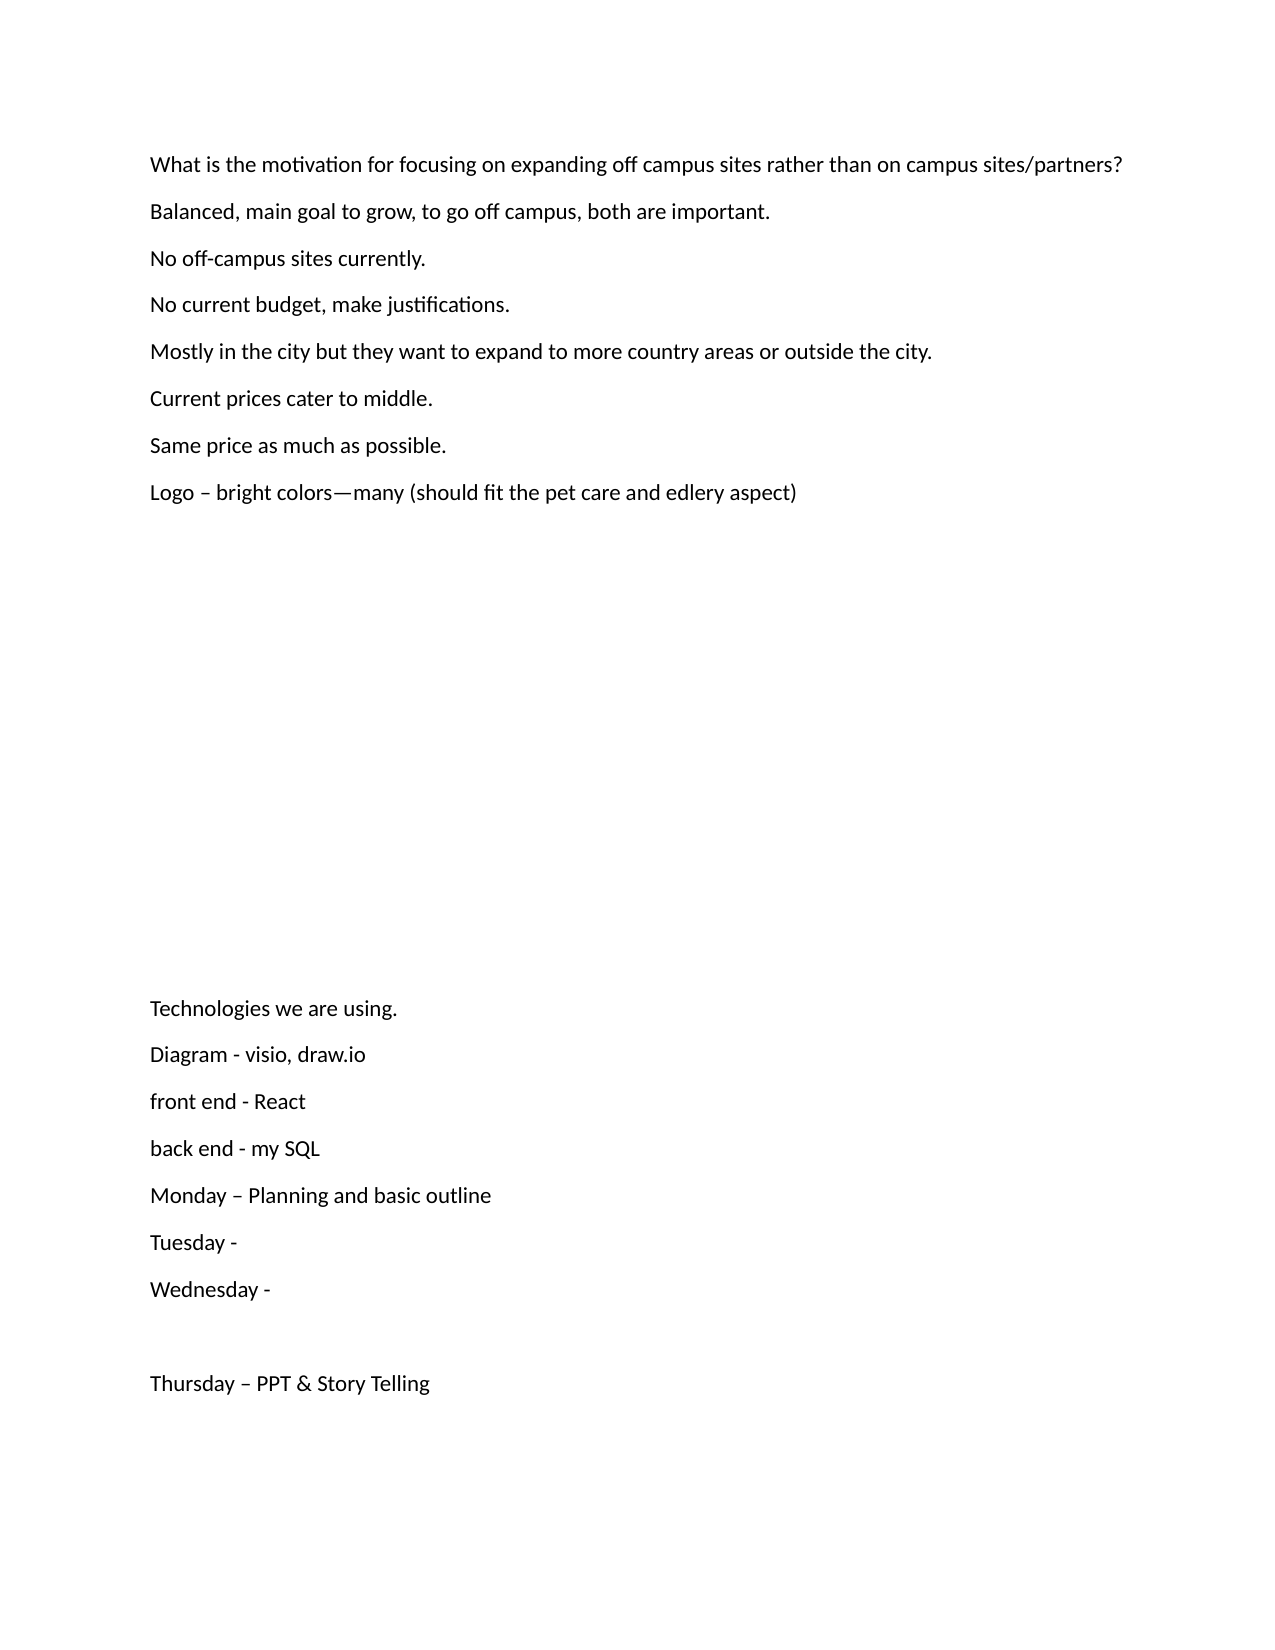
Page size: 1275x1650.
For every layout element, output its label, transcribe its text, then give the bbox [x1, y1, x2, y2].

text Tuesday - [150, 1228, 1125, 1256]
text Wednesday - [150, 1275, 1125, 1303]
text What is the motivation for focusing on expanding off campus sites rather than on campus sites/partners? [150, 150, 1125, 178]
text Current prices cater to middle. [150, 384, 1125, 412]
text Thursday – PPT & Story Telling [150, 1369, 1125, 1397]
text front end - React [150, 1087, 1125, 1116]
text Mostly in the city but they want to expand to more country areas or outside the city. [150, 337, 1125, 366]
text Logo – bright colors—many (should fit the pet care and edlery aspect) [150, 478, 1125, 506]
text No off-campus sites currently. [150, 244, 1125, 272]
text back end - my SQL [150, 1134, 1125, 1162]
text Technologies we are using. [150, 994, 1125, 1022]
text Balanced, main goal to grow, to go off campus, both are important. [150, 197, 1125, 225]
text Same price as much as possible. [150, 431, 1125, 459]
text Monday – Planning and basic outline [150, 1181, 1125, 1209]
text Diagram - visio, draw.io [150, 1041, 1125, 1069]
text No current budget, make justifications. [150, 291, 1125, 319]
